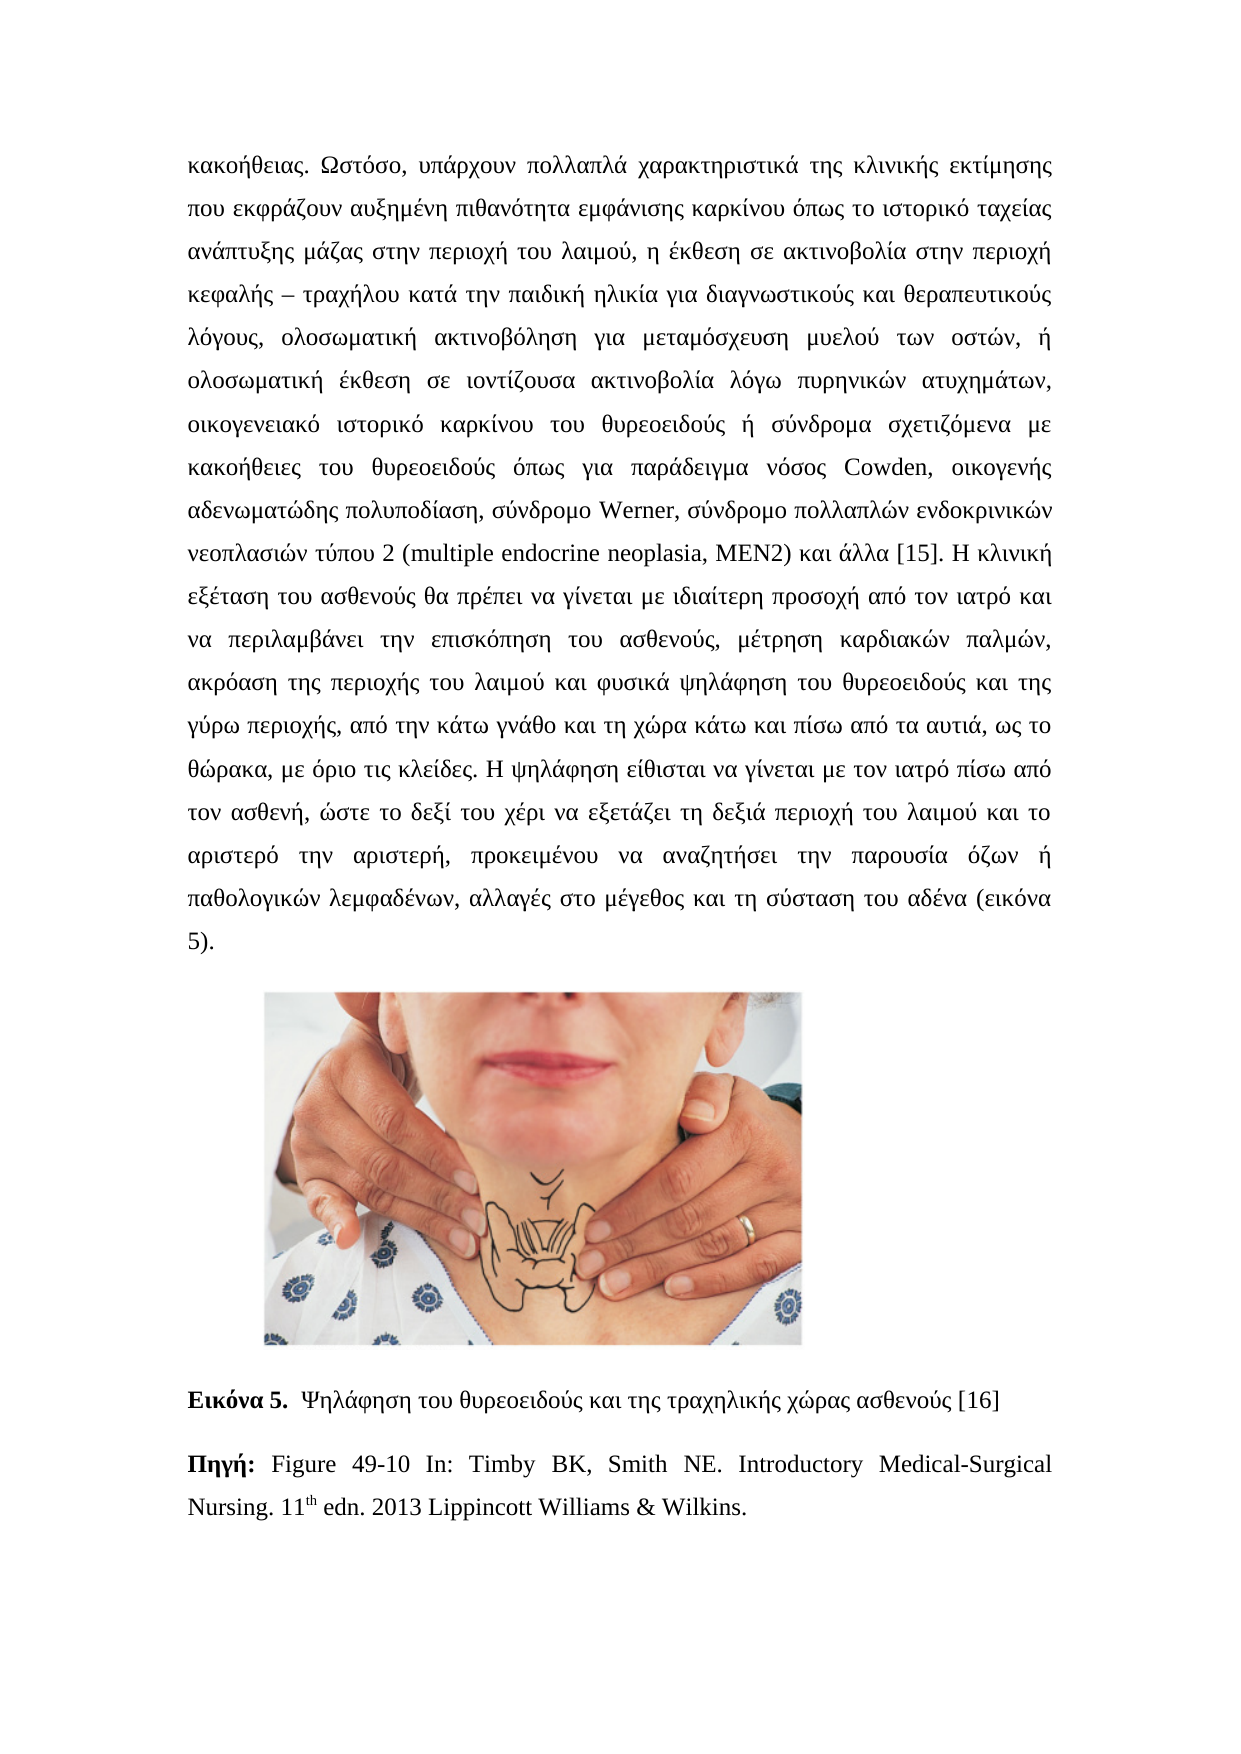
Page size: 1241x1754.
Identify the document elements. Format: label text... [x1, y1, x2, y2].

text Εικόνα 5. Ψηλάφηση του θυρεοειδούς και της τραχηλικής χώρας ασθενούς [16] [187, 1385, 1053, 1413]
picture [262, 990, 805, 1350]
text Πηγή: Figure 49-10 In: Timby ΒΚ, Smith ΝE. Introductory Medical-Surgical Nursing. 11th edn. 2013 Lippincott Williams & Wilkins. [187, 1449, 1053, 1521]
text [187, 150, 1053, 955]
